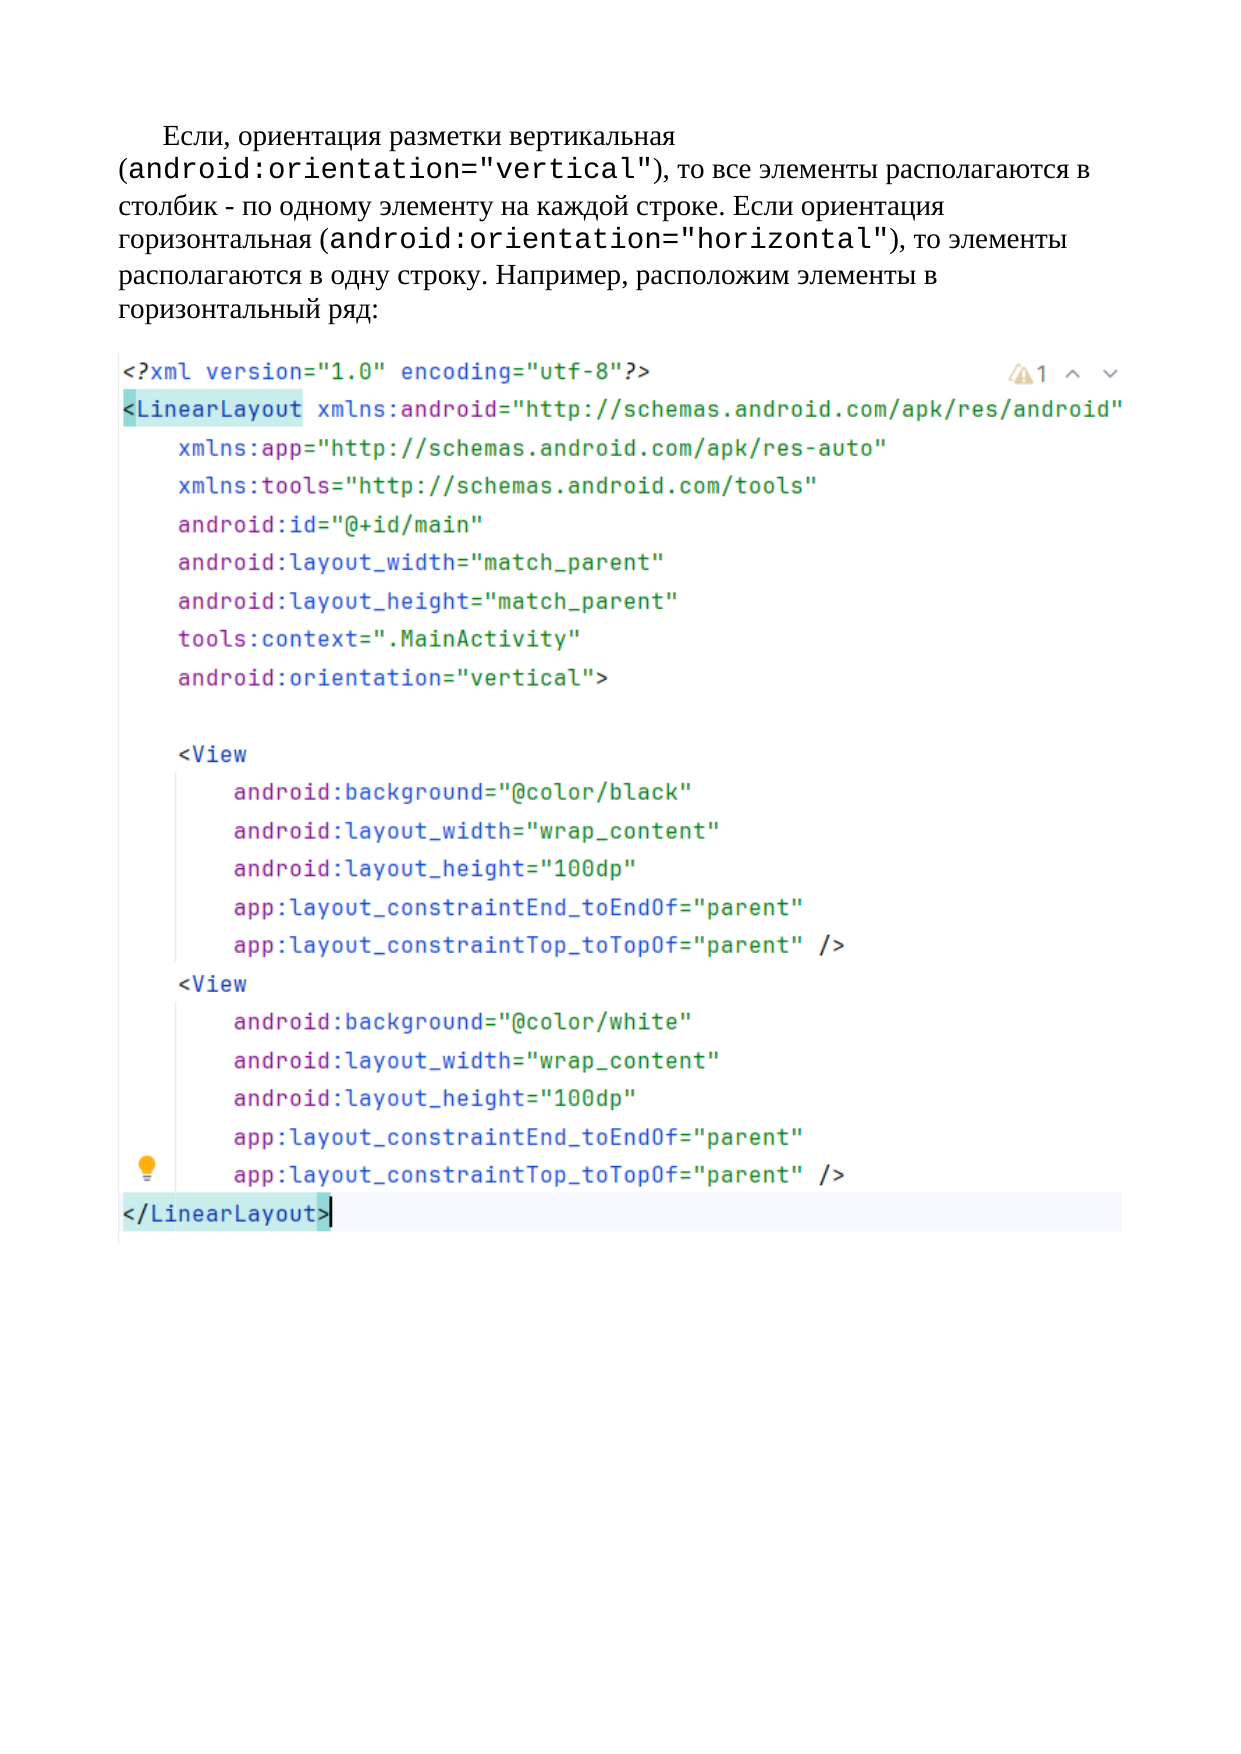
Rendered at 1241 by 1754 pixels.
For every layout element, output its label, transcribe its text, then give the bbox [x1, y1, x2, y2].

picture [118, 353, 1123, 1244]
text Если, ориентация разметки вертикальная (android:orientation="vertical"), то все элементы располагаются в столбик - по одному элементу на каждой строке. Если ориентация горизонтальная (android:orientation="horizontal"), то элементы располагаются в одну строку. Например, расположим элементы в горизонтальный ряд: [118, 118, 1122, 324]
